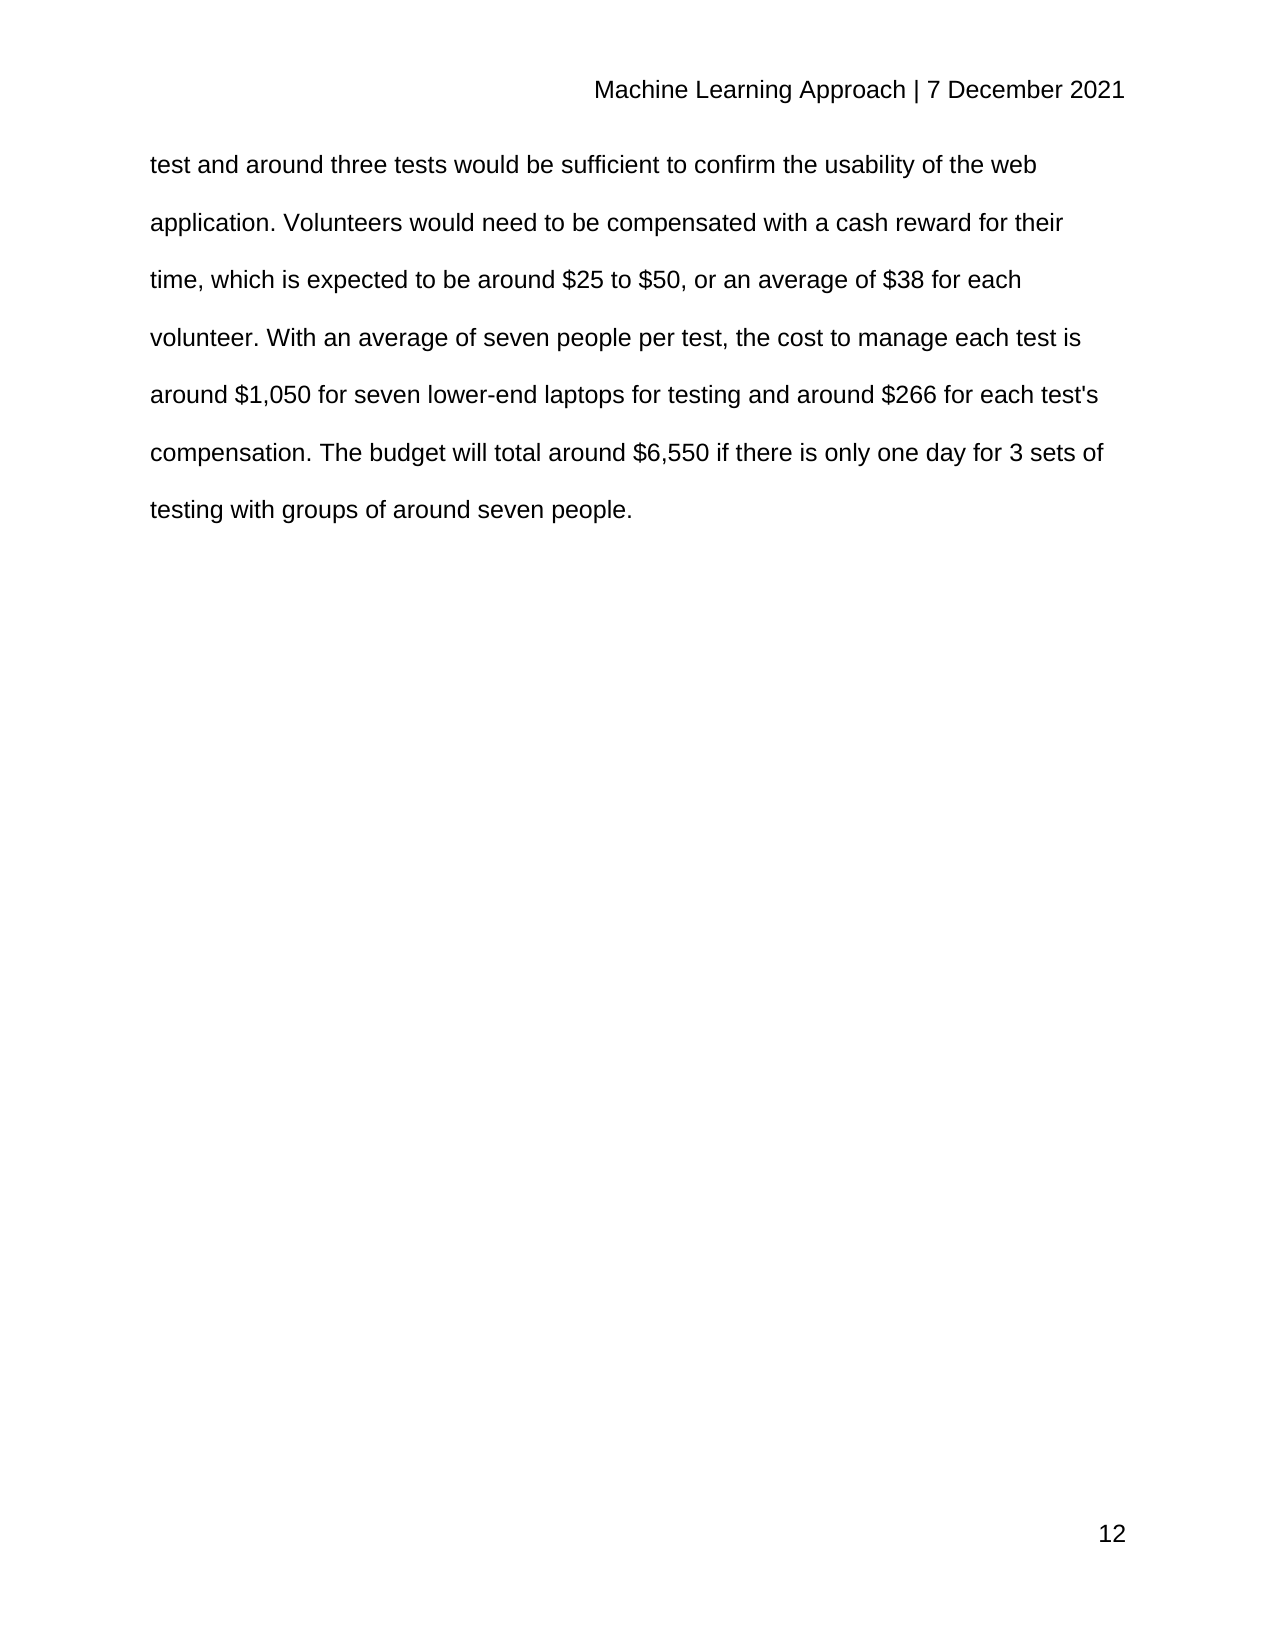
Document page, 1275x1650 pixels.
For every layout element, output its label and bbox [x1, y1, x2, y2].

text [150, 150, 1125, 524]
